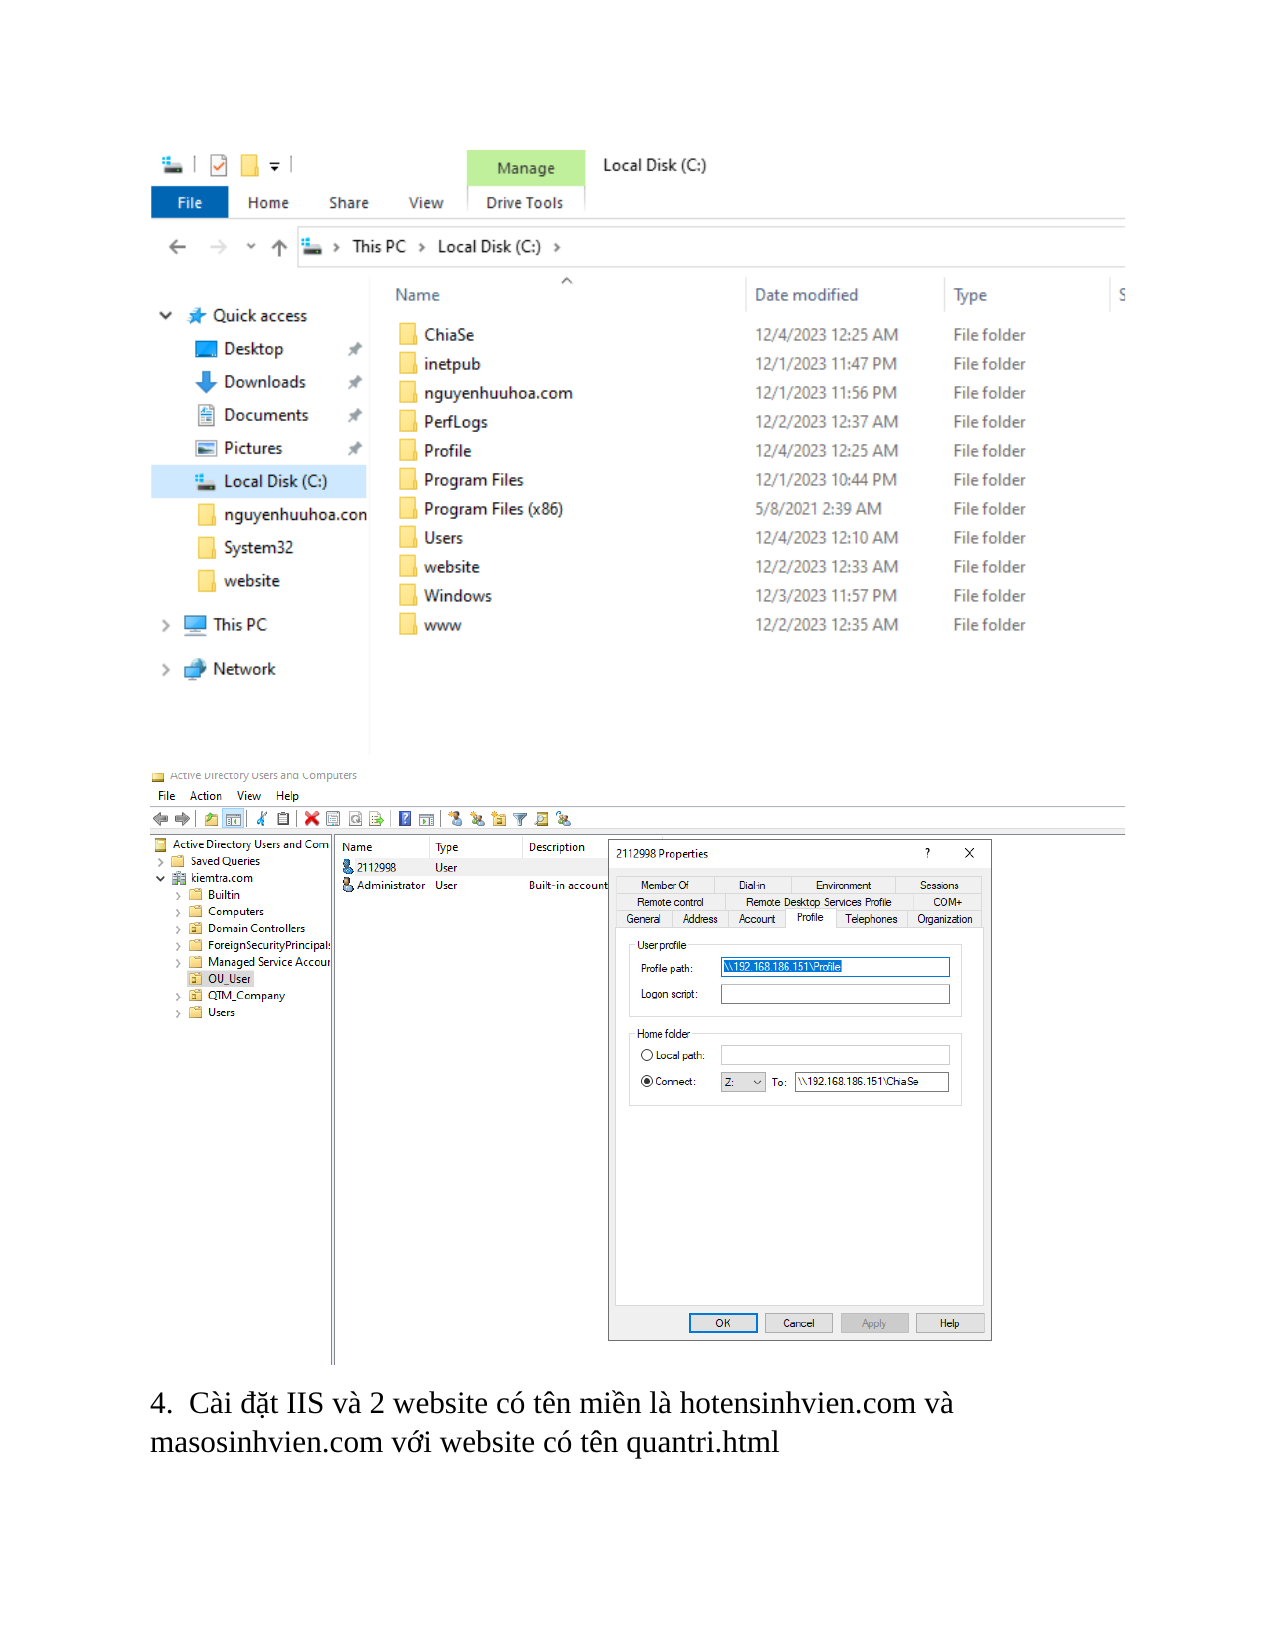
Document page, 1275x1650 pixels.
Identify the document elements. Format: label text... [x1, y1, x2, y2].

picture [150, 773, 1125, 1365]
picture [150, 150, 1125, 755]
text 4. Cài đặt IIS và 2 website có tên miền là hotensinhvien.com và masosinhvien.com với website có tên quantri.html [150, 1384, 1125, 1459]
